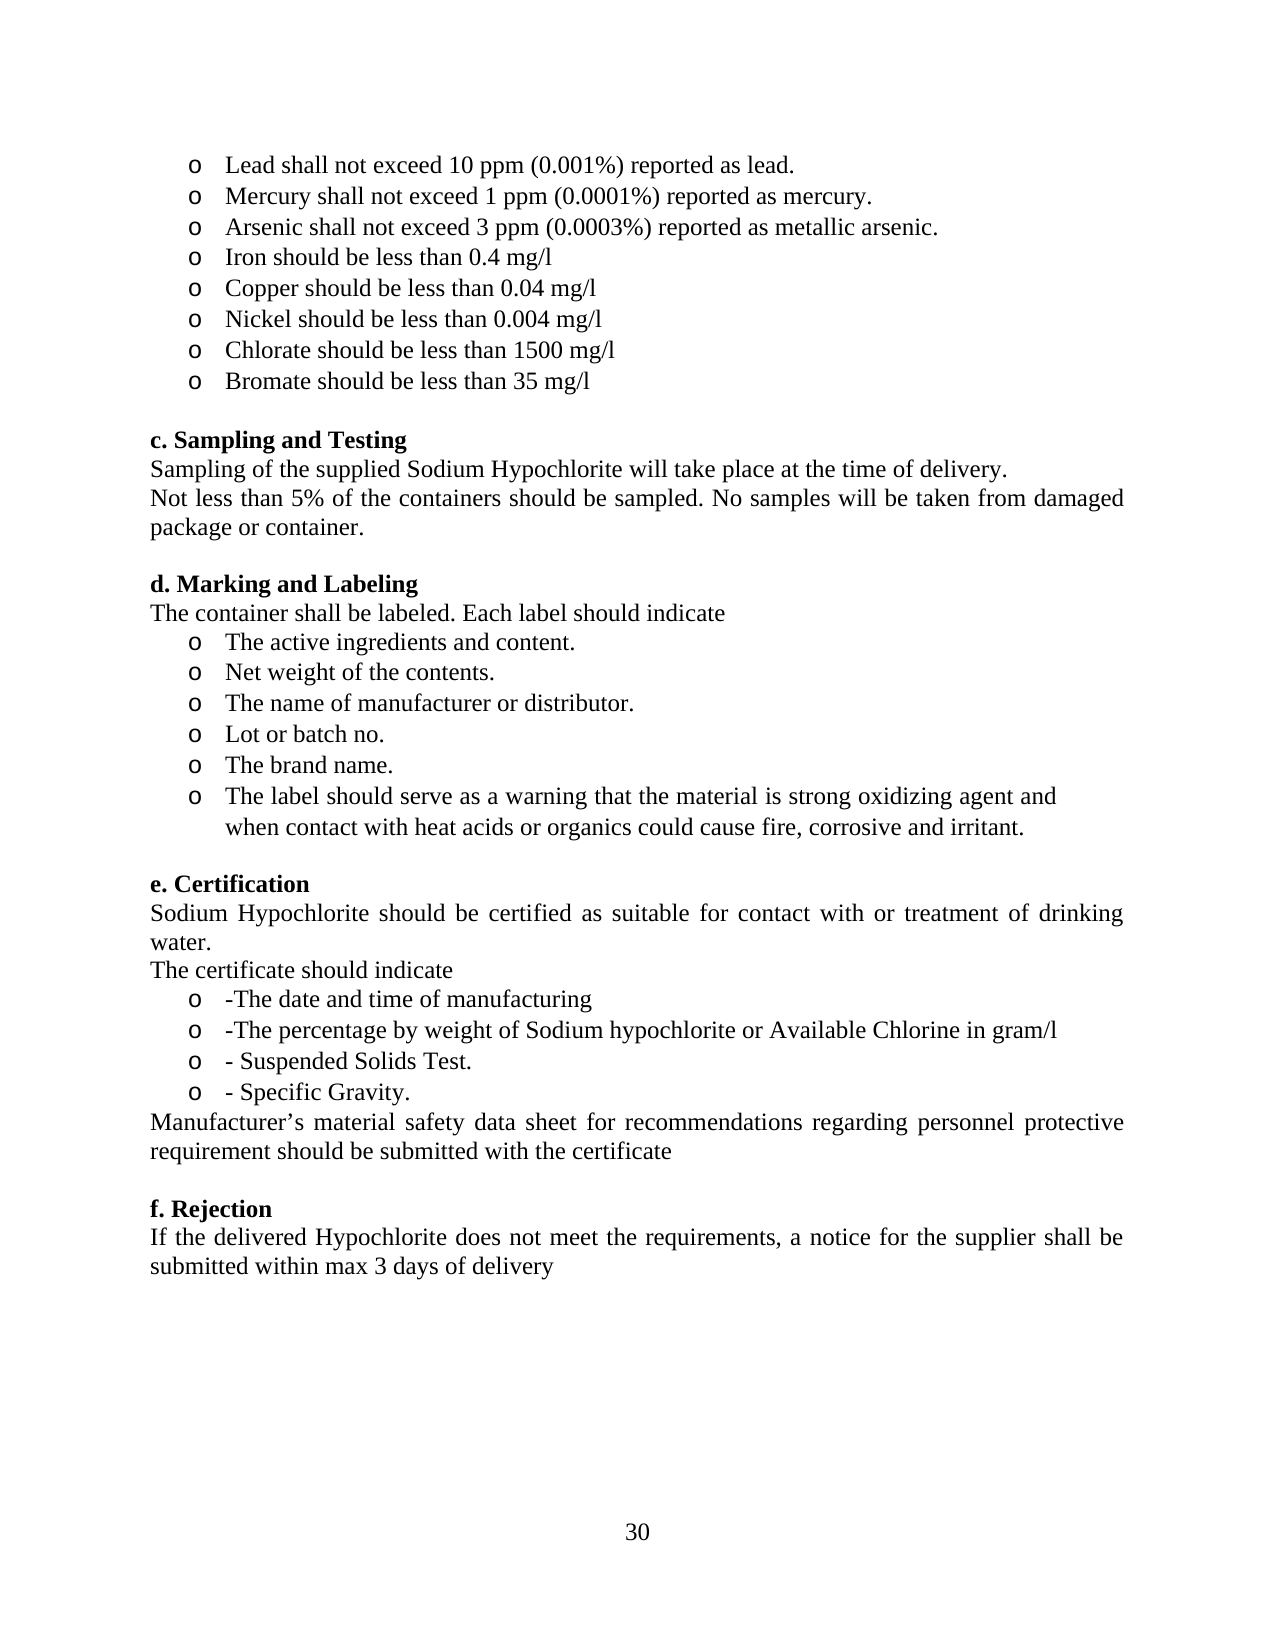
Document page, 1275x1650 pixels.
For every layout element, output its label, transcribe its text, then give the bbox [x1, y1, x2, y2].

text Sodium Hypochlorite should be certified as suitable for contact with or treatment of drinking water. [150, 898, 1125, 955]
text Sampling of the supplied Sodium Hypochlorite will take place at the time of delivery. [150, 454, 1125, 483]
text The container shall be labeled. Each label should indicate [150, 598, 1125, 627]
list The label should serve as a warning that the material is strong oxidizing agent and when contact with heat acids or organics could cause fire, corrosive and irritant. [187, 781, 1057, 840]
text d. Marking and Labeling [150, 569, 1125, 598]
list The name of manufacturer or distributor. [187, 688, 1057, 719]
list -The percentage by weight of Sodium hypochlorite or Available Chlorine in gram/l [187, 1015, 1057, 1046]
list Net weight of the contents. [187, 657, 1057, 688]
text If the delivered Hypochlorite does not meet the requirements, a notice for the supplier shall be submitted within max 3 days of delivery [150, 1222, 1125, 1280]
list Chlorate should be less than 1500 mg/l [187, 335, 1057, 366]
text Not less than 5% of the containers should be sampled. No samples will be taken from damaged package or container. [150, 483, 1125, 540]
list Arsenic shall not exceed 3 ppm (0.0003%) reported as metallic arsenic. [187, 212, 1057, 242]
list Copper should be less than 0.04 mg/l [187, 273, 1057, 304]
list The brand name. [187, 750, 1057, 781]
text The certificate should indicate [150, 955, 1125, 984]
list Mercury shall not exceed 1 ppm (0.0001%) reported as mercury. [187, 181, 1057, 212]
list - Suspended Solids Test. [187, 1046, 1057, 1077]
list - Specific Gravity. [187, 1077, 1057, 1107]
list Bromate should be less than 35 mg/l [187, 366, 1057, 397]
text f. Rejection [150, 1194, 1125, 1222]
text c. Sampling and Testing [150, 425, 1125, 454]
list Iron should be less than 0.4 mg/l [187, 242, 1057, 273]
list Lead shall not exceed 10 ppm (0.001%) reported as lead. [187, 150, 1057, 181]
list The active ingredients and content. [187, 627, 1057, 657]
list Lot or batch no. [187, 719, 1057, 750]
list -The date and time of manufacturing [187, 984, 1057, 1015]
text Manufacturer’s material safety data sheet for recommendations regarding personnel protective requirement should be submitted with the certificate [150, 1107, 1125, 1165]
text e. Certification [150, 869, 1125, 898]
list Nickel should be less than 0.004 mg/l [187, 304, 1057, 335]
